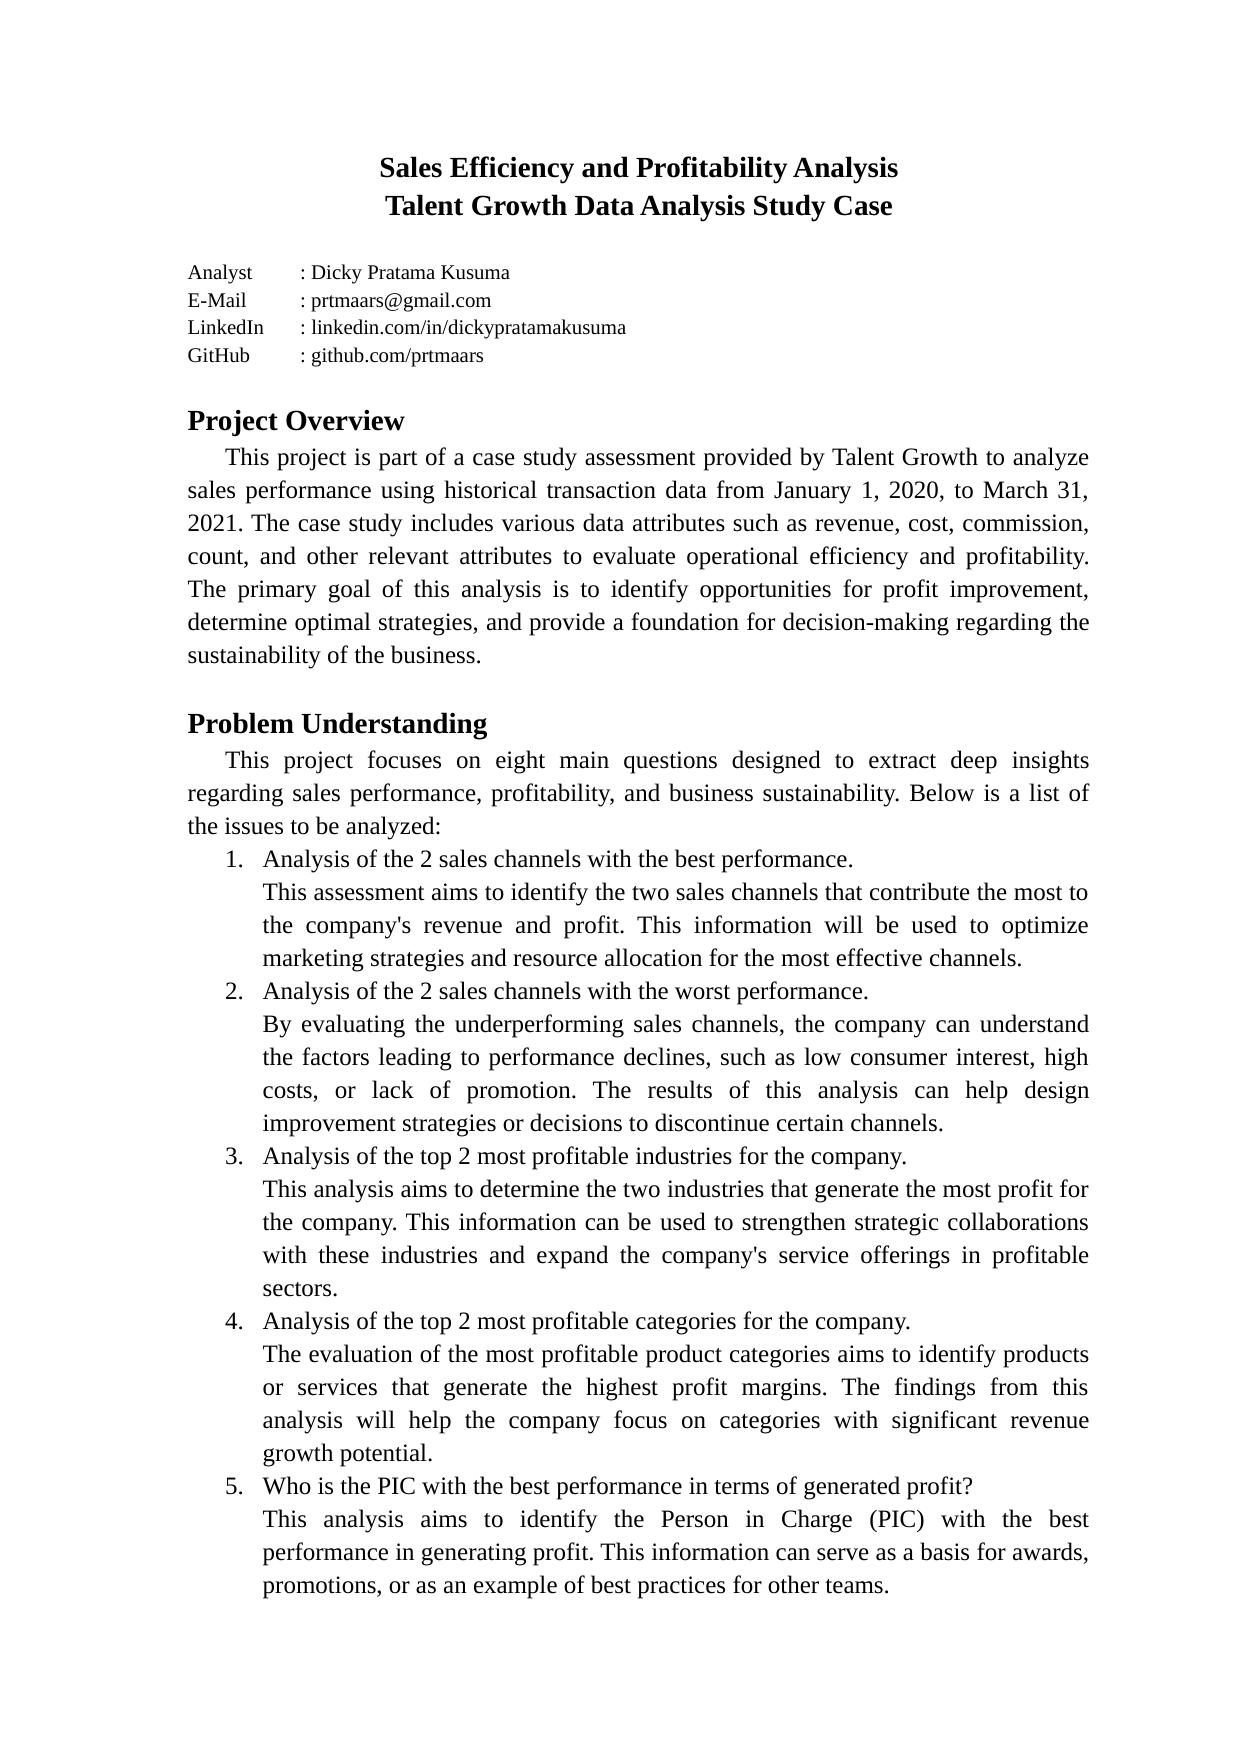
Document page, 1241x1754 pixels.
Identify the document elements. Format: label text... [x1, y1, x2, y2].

text This project focuses on eight main questions designed to extract deep insights regarding sales performance, profitability, and business sustainability. Below is a list of the issues to be analyzed: [187, 745, 1090, 839]
list By evaluating the underperforming sales channels, the company can understand the factors leading to performance declines, such as low consumer interest, high costs, or lack of promotion. The results of this analysis can help design improvement strategies or decisions to discontinue certain channels. [262, 1009, 1090, 1137]
list Analysis of the top 2 most profitable industries for the company. [225, 1141, 1090, 1170]
text LinkedIn : linkedin.com/in/dickypratamakusuma [187, 315, 1090, 339]
list This analysis aims to identify the Person in Charge (PIC) with the best performance in generating profit. This information can serve as a basis for awards, promotions, or as an example of best practices for other teams. [262, 1504, 1090, 1599]
text E-Mail : prtmaars@gmail.com [187, 288, 1090, 312]
list This analysis aims to determine the two industries that generate the most profit for the company. This information can be used to strengthen strategic collaborations with these industries and expand the company's service offerings in profitable sectors. [262, 1174, 1090, 1302]
list The evaluation of the most profitable product categories aims to identify products or services that generate the highest profit margins. The findings from this analysis will help the company focus on categories with significant revenue growth potential. [262, 1339, 1090, 1467]
text Sales Efficiency and Profitability Analysis [187, 150, 1090, 183]
text GitHub : github.com/prtmaars [187, 343, 1090, 367]
text Problem Understanding [187, 706, 1090, 740]
text Talent Growth Data Analysis Study Case [187, 188, 1090, 222]
text This project is part of a case study assessment provided by Talent Growth to analyze sales performance using historical transaction data from January 1, 2020, to March 31, 2021. The case study includes various data attributes such as revenue, cost, commission, count, and other relevant attributes to evaluate operational efficiency and profitability. The primary goal of this analysis is to identify opportunities for profit improvement, determine optimal strategies, and provide a foundation for decision-making regarding the sustainability of the business. [187, 442, 1090, 669]
text Analyst : Dicky Pratama Kusuma [187, 260, 1090, 284]
list Who is the PIC with the best performance in terms of generated profit? [225, 1471, 1090, 1500]
list This assessment aims to identify the two sales channels that contribute the most to the company's revenue and profit. This information will be used to optimize marketing strategies and resource allocation for the most effective channels. [262, 877, 1090, 972]
text Project Overview [187, 403, 1090, 437]
list Analysis of the 2 sales channels with the worst performance. [225, 976, 1090, 1005]
list Analysis of the top 2 most profitable categories for the company. [225, 1306, 1090, 1335]
list Analysis of the 2 sales channels with the best performance. [225, 844, 1090, 873]
